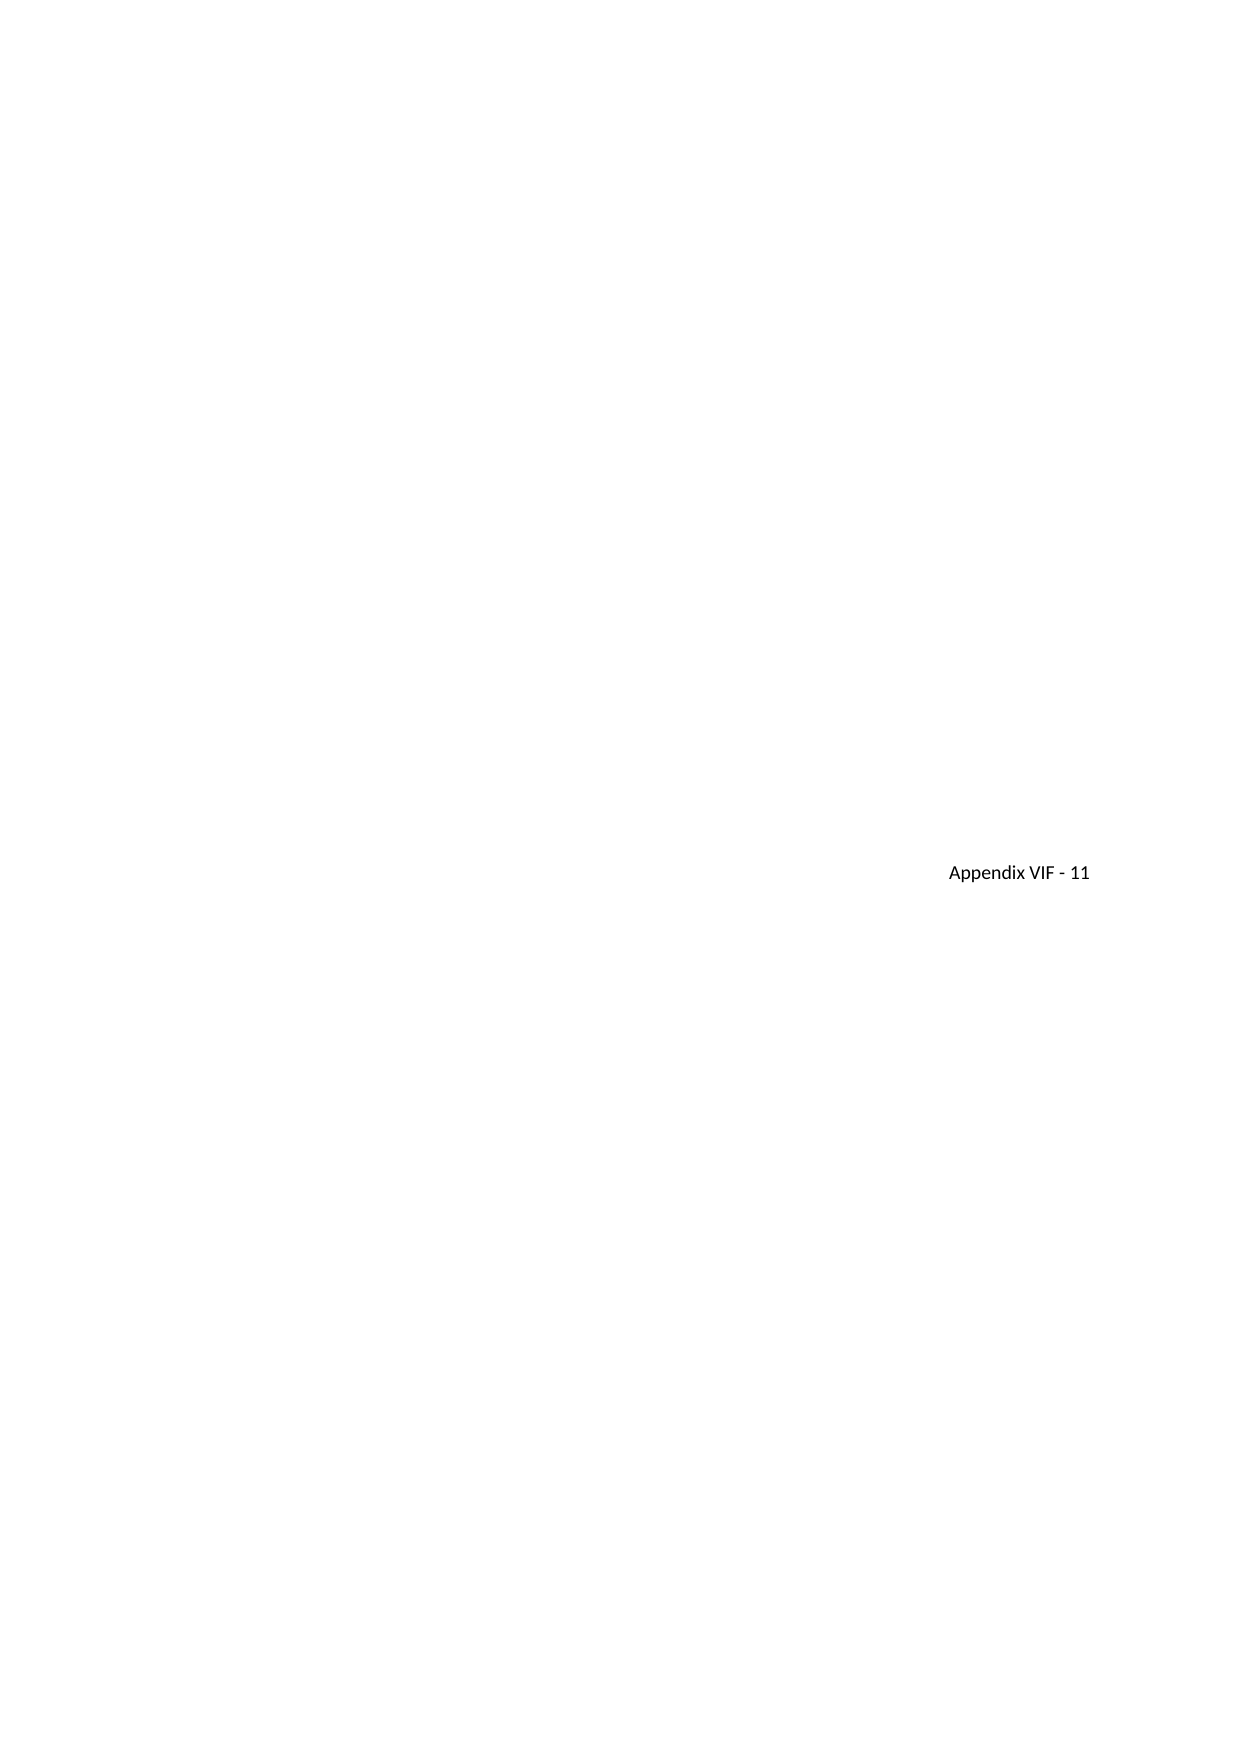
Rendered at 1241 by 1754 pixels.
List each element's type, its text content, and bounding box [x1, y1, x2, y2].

text Appendix VIF - 11 [150, 860, 1090, 884]
